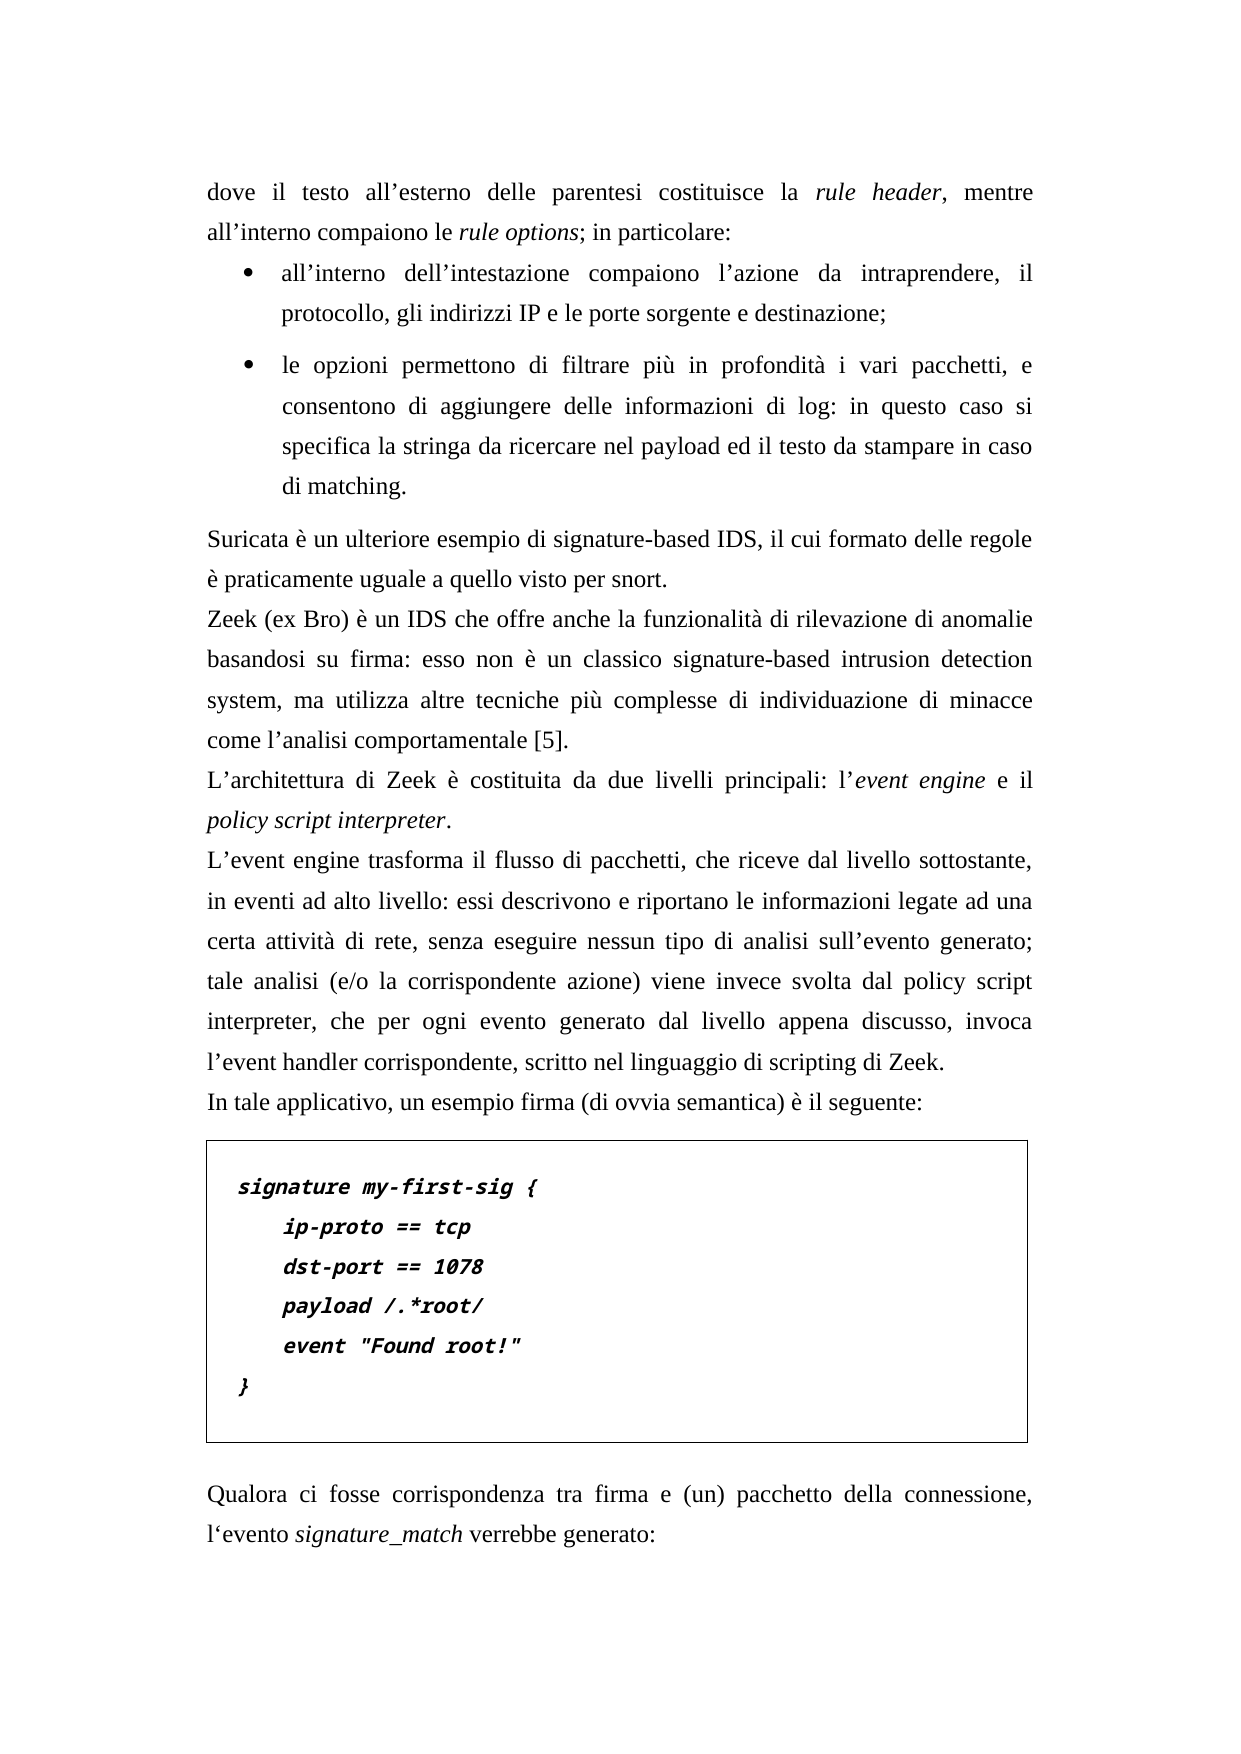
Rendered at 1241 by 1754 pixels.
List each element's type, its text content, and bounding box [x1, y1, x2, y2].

text event "Found root!" [207, 1328, 1027, 1360]
text Qualora ci fosse corrispondenza tra firma e (un) pacchetto della connessione, l‘evento signature_match verrebbe generato: [207, 1479, 1033, 1548]
text In tale applicativo, un esempio firma (di ovvia semantica) è il seguente: [207, 1087, 1033, 1116]
text dove il testo all’esterno delle parentesi costituisce la rule header, mentre all’interno compaiono le rule options; in particolare: [207, 177, 1033, 246]
list all’interno dell’intestazione compaiono l’azione da intraprendere, il protocollo, gli indirizzi IP e le porte sorgente e destinazione; [244, 258, 1033, 327]
list le opzioni permettono di filtrare più in profondità i vari pacchetti, e consentono di aggiungere delle informazioni di log: in questo caso si specifica la stringa da ricercare nel payload ed il testo da stampare in caso di matching. [244, 351, 1033, 500]
text payload /.*root/ [207, 1288, 1027, 1320]
text Zeek (ex Bro) è un IDS che offre anche la funzionalità di rilevazione di anomalie basandosi su firma: esso non è un classico signature-based intrusion detection system, ma utilizza altre tecniche più complesse di individuazione di minacce come l’analisi comportamentale [5]. [207, 604, 1033, 754]
text L’architettura di Zeek è costituita da due livelli principali: l’event engine e il policy script interpreter. [207, 765, 1033, 834]
text signature my-first-sig { [207, 1169, 1027, 1201]
text L’event engine trasforma il flusso di pacchetti, che riceve dal livello sottostante, in eventi ad alto livello: essi descrivono e riportano le informazioni legate ad una certa attività di rete, senza eseguire nessun tipo di analisi sull’evento generato; tale analisi (e/o la corrispondente azione) viene invece svolta dal policy script interpreter, che per ogni evento generato dal livello appena discusso, invoca l’event handler corrispondente, scritto nel linguaggio di scripting di Zeek. [207, 846, 1033, 1075]
text ip-proto == tcp [207, 1209, 1027, 1241]
text dst-port == 1078 [207, 1249, 1027, 1280]
text } [207, 1368, 1027, 1400]
text Suricata è un ulteriore esempio di signature-based IDS, il cui formato delle regole è praticamente uguale a quello visto per snort. [207, 524, 1033, 593]
